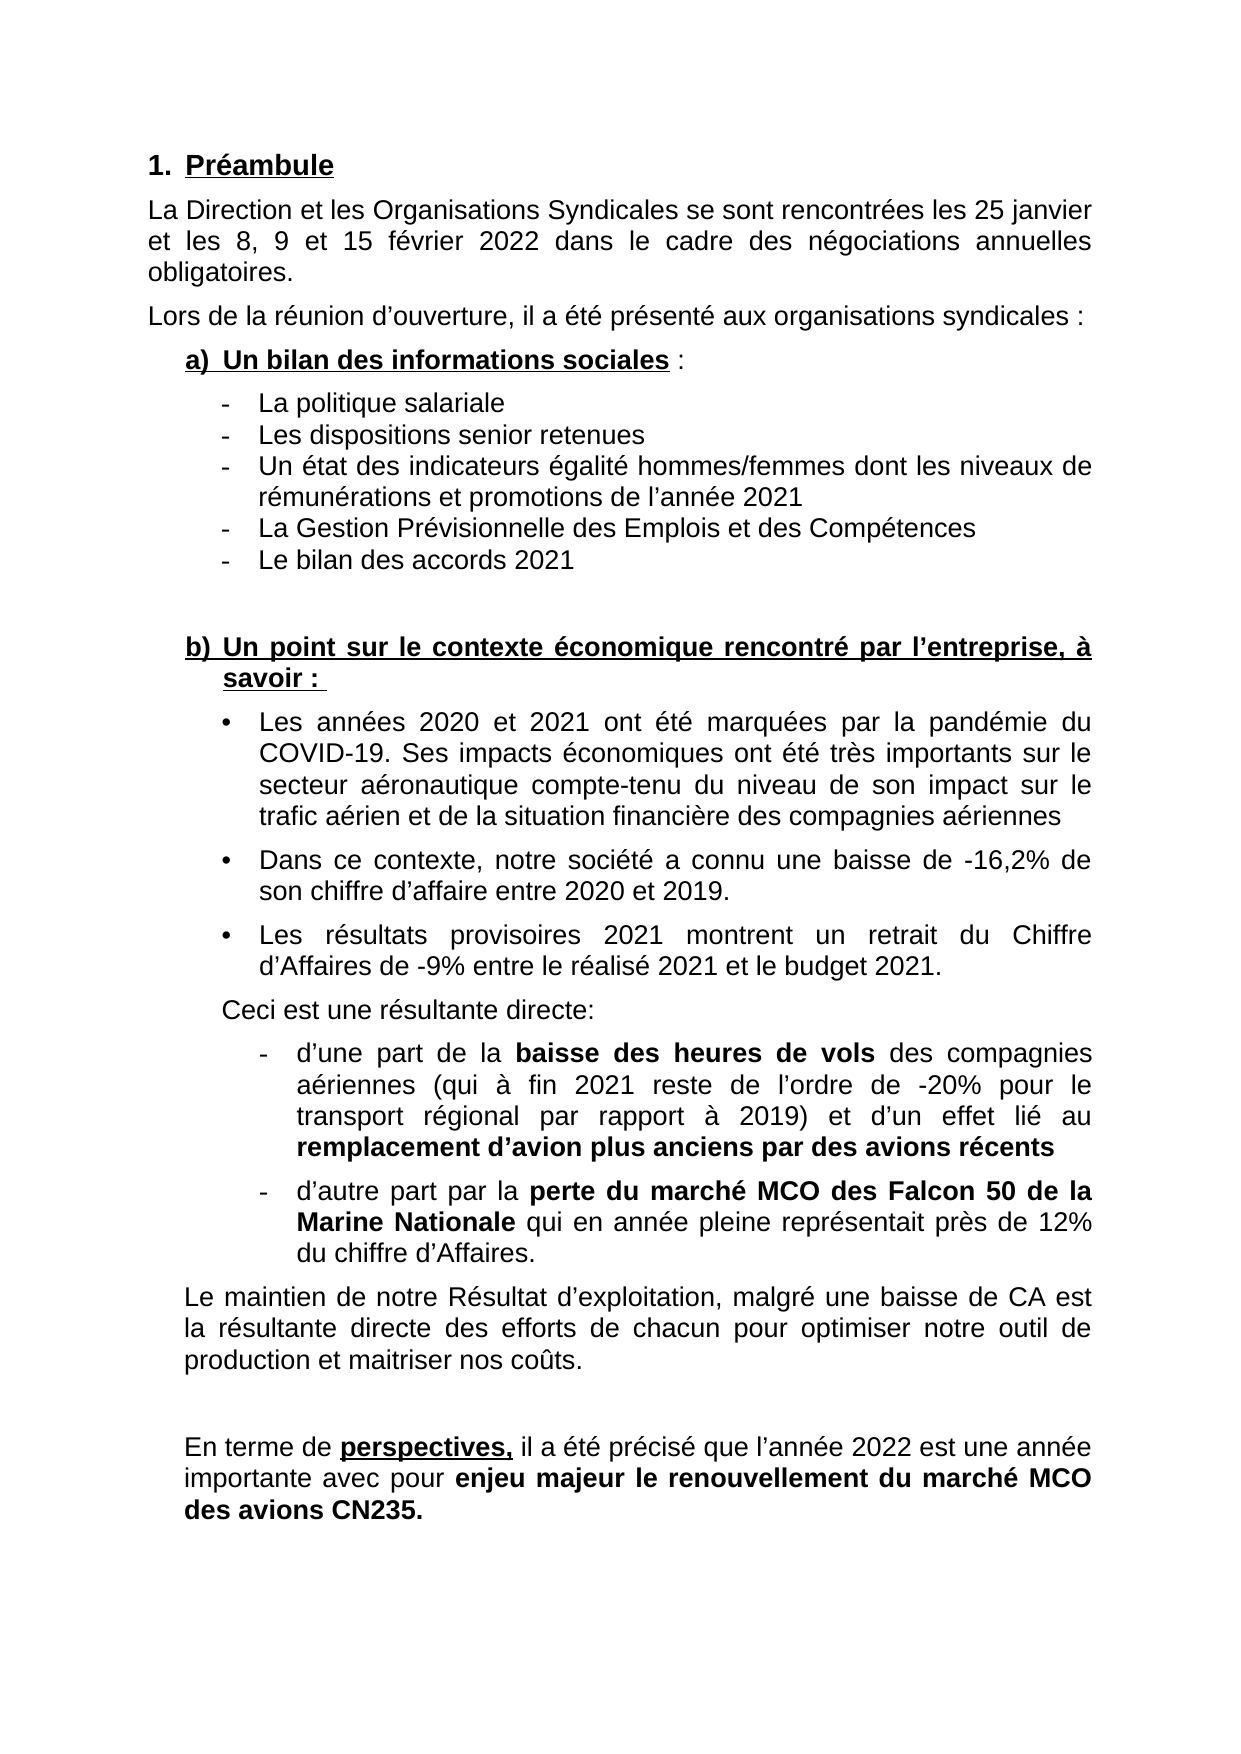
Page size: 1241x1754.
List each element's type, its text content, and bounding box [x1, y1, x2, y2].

text En terme de perspectives, il a été précisé que l’année 2022 est une année importante avec pour enjeu majeur le renouvellement du marché MCO des avions CN235. [184, 1431, 1093, 1525]
text Lors de la réunion d’ouverture, il a été présenté aux organisations syndicales : [148, 300, 1093, 331]
list Les dispositions senior retenues [221, 419, 1093, 450]
list Un état des indicateurs égalité hommes/femmes dont les niveaux de rémunérations et promotions de l’année 2021 [221, 450, 1093, 512]
list La politique salariale [221, 387, 1093, 419]
text Ceci est une résultante directe: [221, 994, 1093, 1025]
list d’autre part par la perte du marché MCO des Falcon 50 de la Marine Nationale qui en année pleine représentait près de 12% du chiffre d’Affaires. [259, 1175, 1093, 1269]
text Le maintien de notre Résultat d’exploitation, malgré une baisse de CA est la résultante directe des efforts de chacun pour optimiser notre outil de production et maitriser nos coûts. [184, 1281, 1093, 1375]
list Dans ce contexte, notre société a connu une baisse de -16,2% de son chiffre d’affaire entre 2020 et 2019. [221, 844, 1093, 906]
list Un point sur le contexte économique rencontré par l’entreprise, à savoir : [185, 631, 1093, 694]
list Un bilan des informations sociales : [185, 344, 1093, 375]
list Le bilan des accords 2021 [221, 544, 1093, 575]
list La Gestion Prévisionnelle des Emplois et des Compétences [221, 512, 1093, 544]
list Les résultats provisoires 2021 montrent un retrait du Chiffre d’Affaires de -9% entre le réalisé 2021 et le budget 2021. [221, 919, 1093, 981]
text La Direction et les Organisations Syndicales se sont rencontrées les 25 janvier et les 8, 9 et 15 février 2022 dans le cadre des négociations annuelles obligatoires. [148, 194, 1093, 287]
list d’une part de la baisse des heures de vols des compagnies aériennes (qui à fin 2021 reste de l’ordre de -20% pour le transport régional par rapport à 2019) et d’un effet lié au remplacement d’avion plus anciens par des avions récents [259, 1037, 1093, 1162]
list Préambule [148, 148, 1093, 181]
list Les années 2020 et 2021 ont été marquées par la pandémie du COVID-19. Ses impacts économiques ont été très importants sur le secteur aéronautique compte-tenu du niveau de son impact sur le trafic aérien et de la situation financière des compagnies aériennes [221, 706, 1093, 831]
